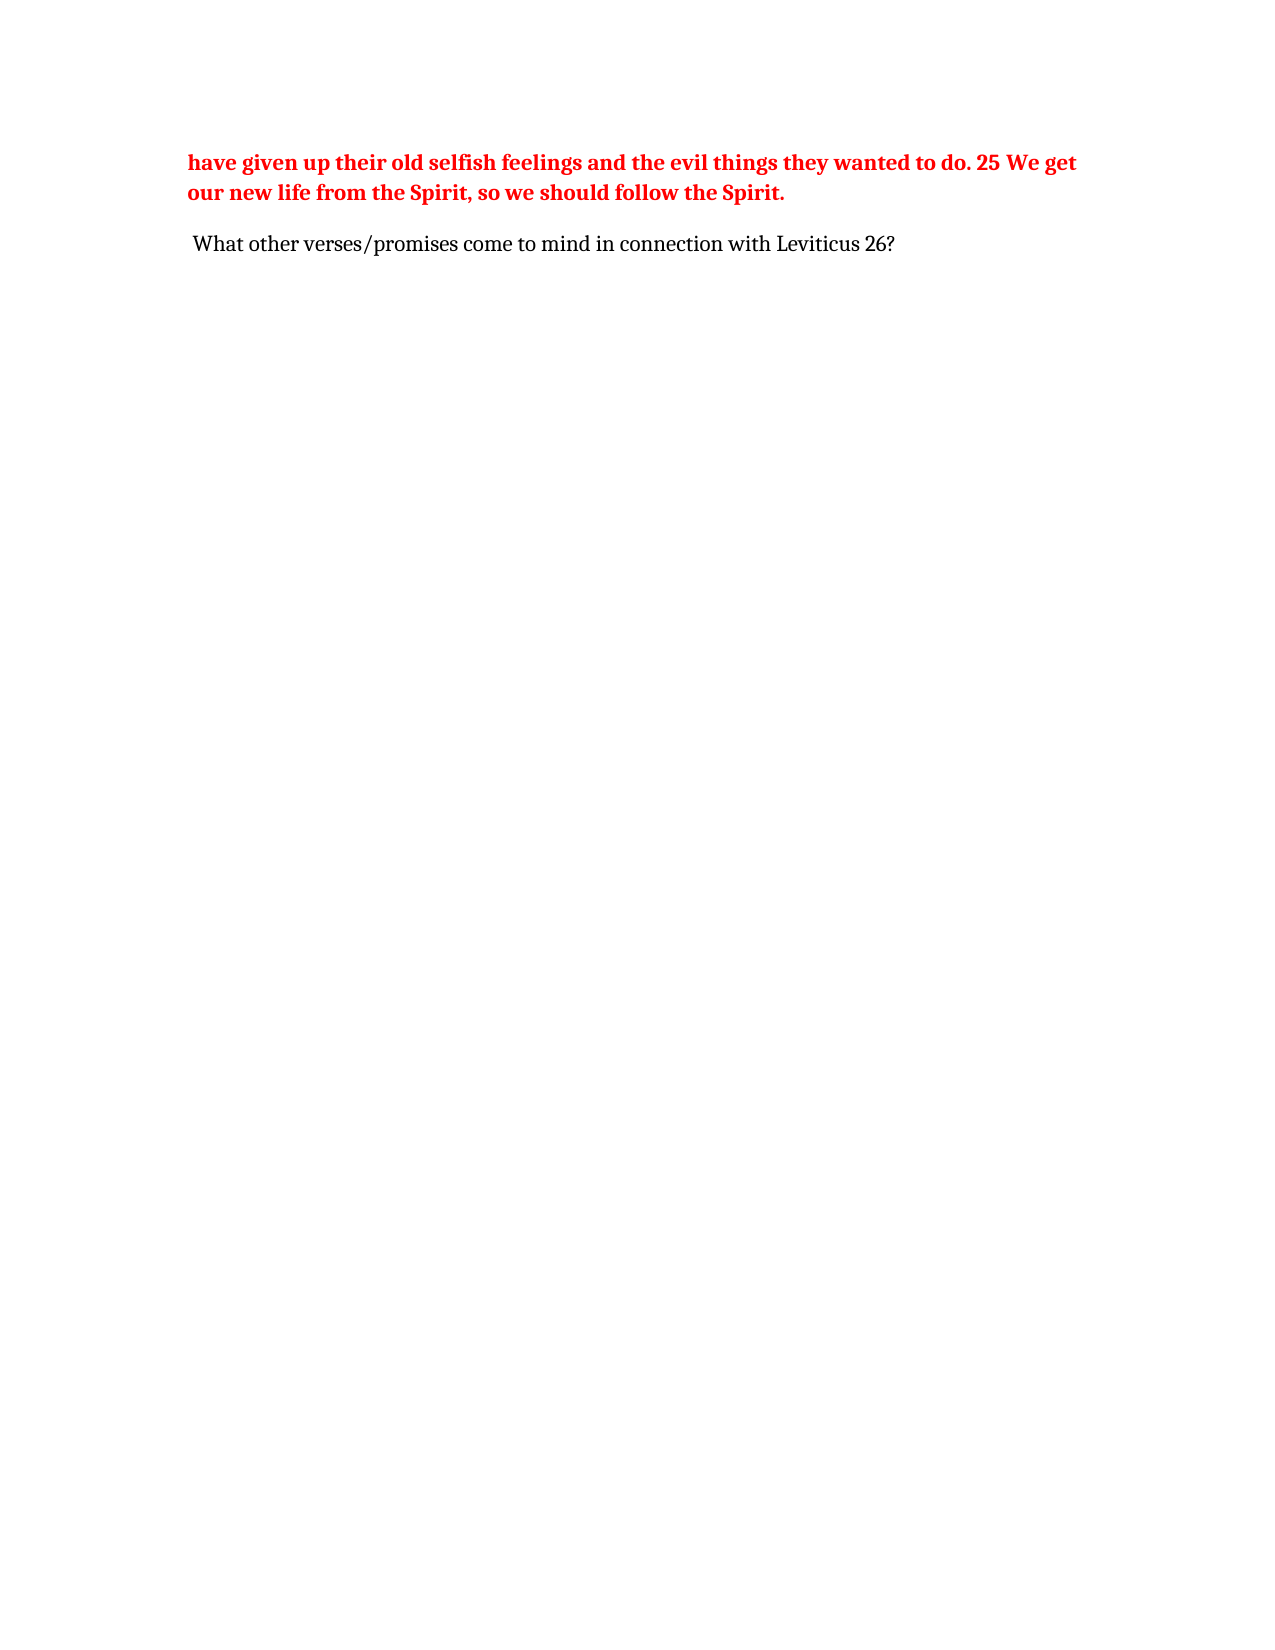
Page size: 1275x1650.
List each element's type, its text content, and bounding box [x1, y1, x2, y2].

text What other verses/promises come to mind in connection with Leviticus 26? [187, 231, 1087, 288]
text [187, 150, 1087, 207]
